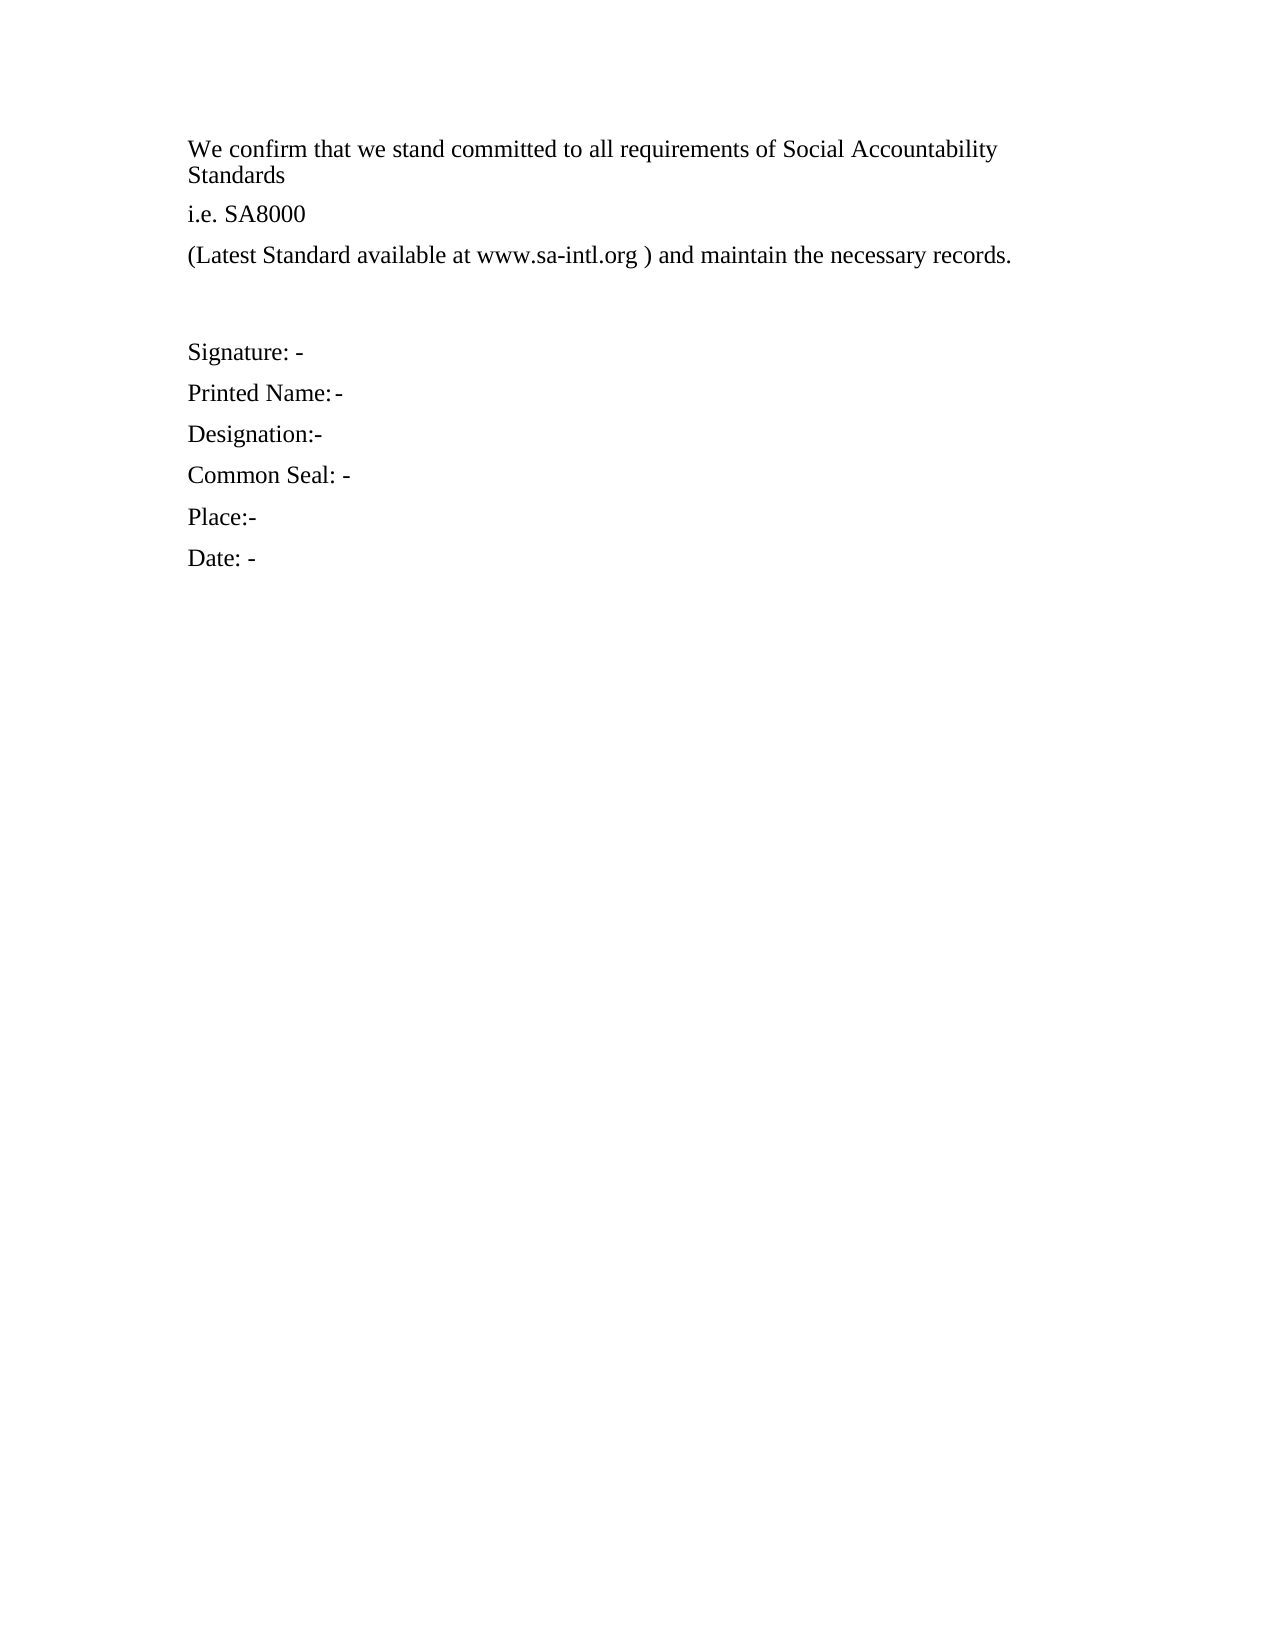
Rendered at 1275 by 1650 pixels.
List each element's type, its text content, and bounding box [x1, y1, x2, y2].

text Designation:- [187, 419, 516, 448]
text i.e. SA8000 [187, 201, 1087, 228]
text Common Seal: - [187, 460, 516, 489]
text Signature: - [187, 337, 516, 365]
text Date: - [187, 543, 516, 572]
text We confirm that we stand committed to all requirements of Social Accountability Standards [187, 136, 1087, 189]
text Place:- [187, 502, 516, 530]
text (Latest Standard available at www.sa-intl.org ) and maintain the necessary records. [187, 240, 1087, 269]
text Printed Name:- [187, 378, 516, 407]
